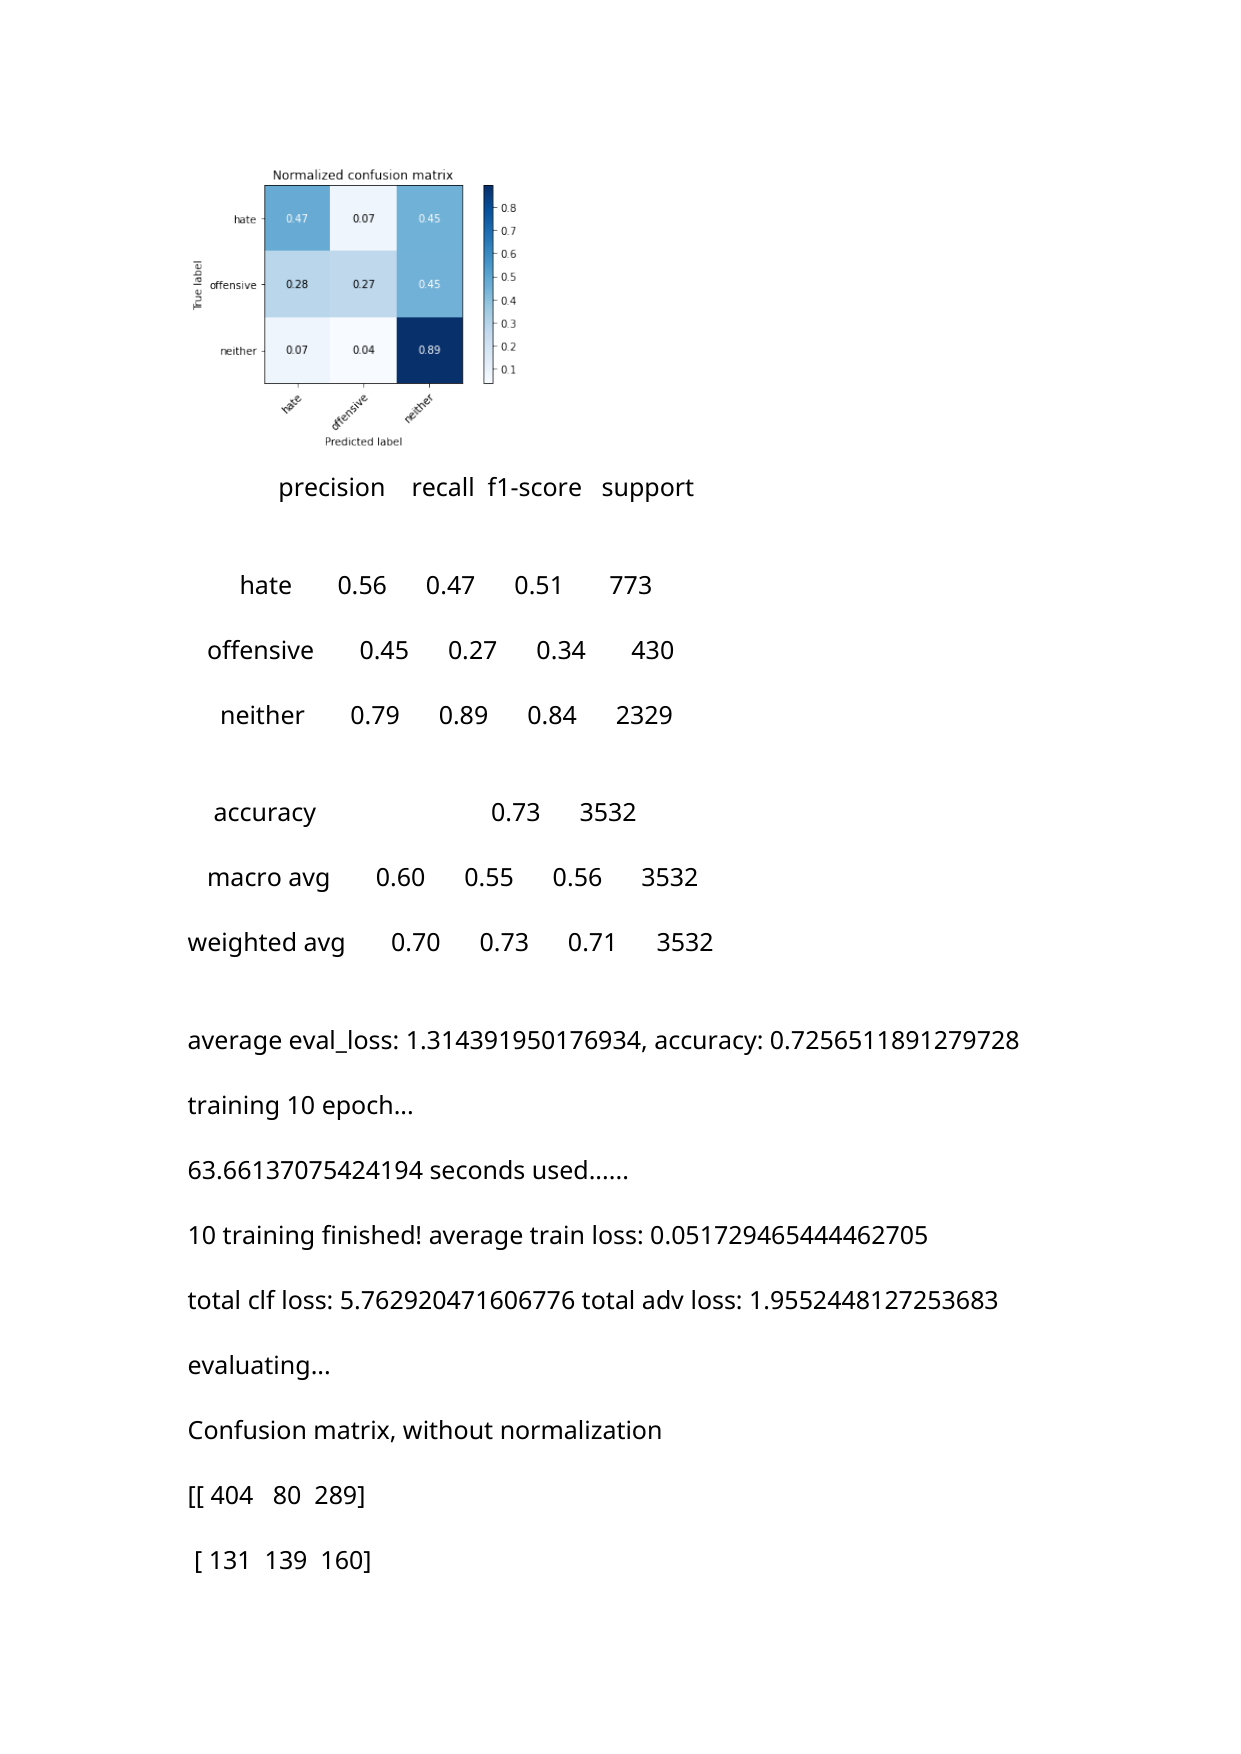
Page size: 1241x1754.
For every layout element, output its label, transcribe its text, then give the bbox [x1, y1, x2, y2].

text 10 training finished! average train loss: 0.051729465444462705 [187, 1202, 1053, 1267]
text average eval_loss: 1.314391950176934, accuracy: 0.7256511891279728 [187, 1007, 1053, 1072]
text macro avg 0.60 0.55 0.56 3532 [187, 844, 1053, 909]
text 63.66137075424194 seconds used...... [187, 1137, 1053, 1202]
picture [187, 162, 524, 454]
text [ 131 139 160] [187, 1527, 1053, 1592]
text precision recall f1-score support [187, 454, 1053, 519]
text training 10 epoch... [187, 1072, 1053, 1137]
text Confusion matrix, without normalization [187, 1397, 1053, 1462]
text weighted avg 0.70 0.73 0.71 3532 [187, 909, 1053, 974]
text hate 0.56 0.47 0.51 773 [187, 552, 1053, 617]
text accuracy 0.73 3532 [187, 779, 1053, 844]
text [[ 404 80 289] [187, 1462, 1053, 1527]
text neither 0.79 0.89 0.84 2329 [187, 682, 1053, 747]
text evaluating... [187, 1332, 1053, 1397]
text offensive 0.45 0.27 0.34 430 [187, 617, 1053, 682]
text total clf loss: 5.762920471606776 total adv loss: 1.9552448127253683 [187, 1267, 1053, 1332]
